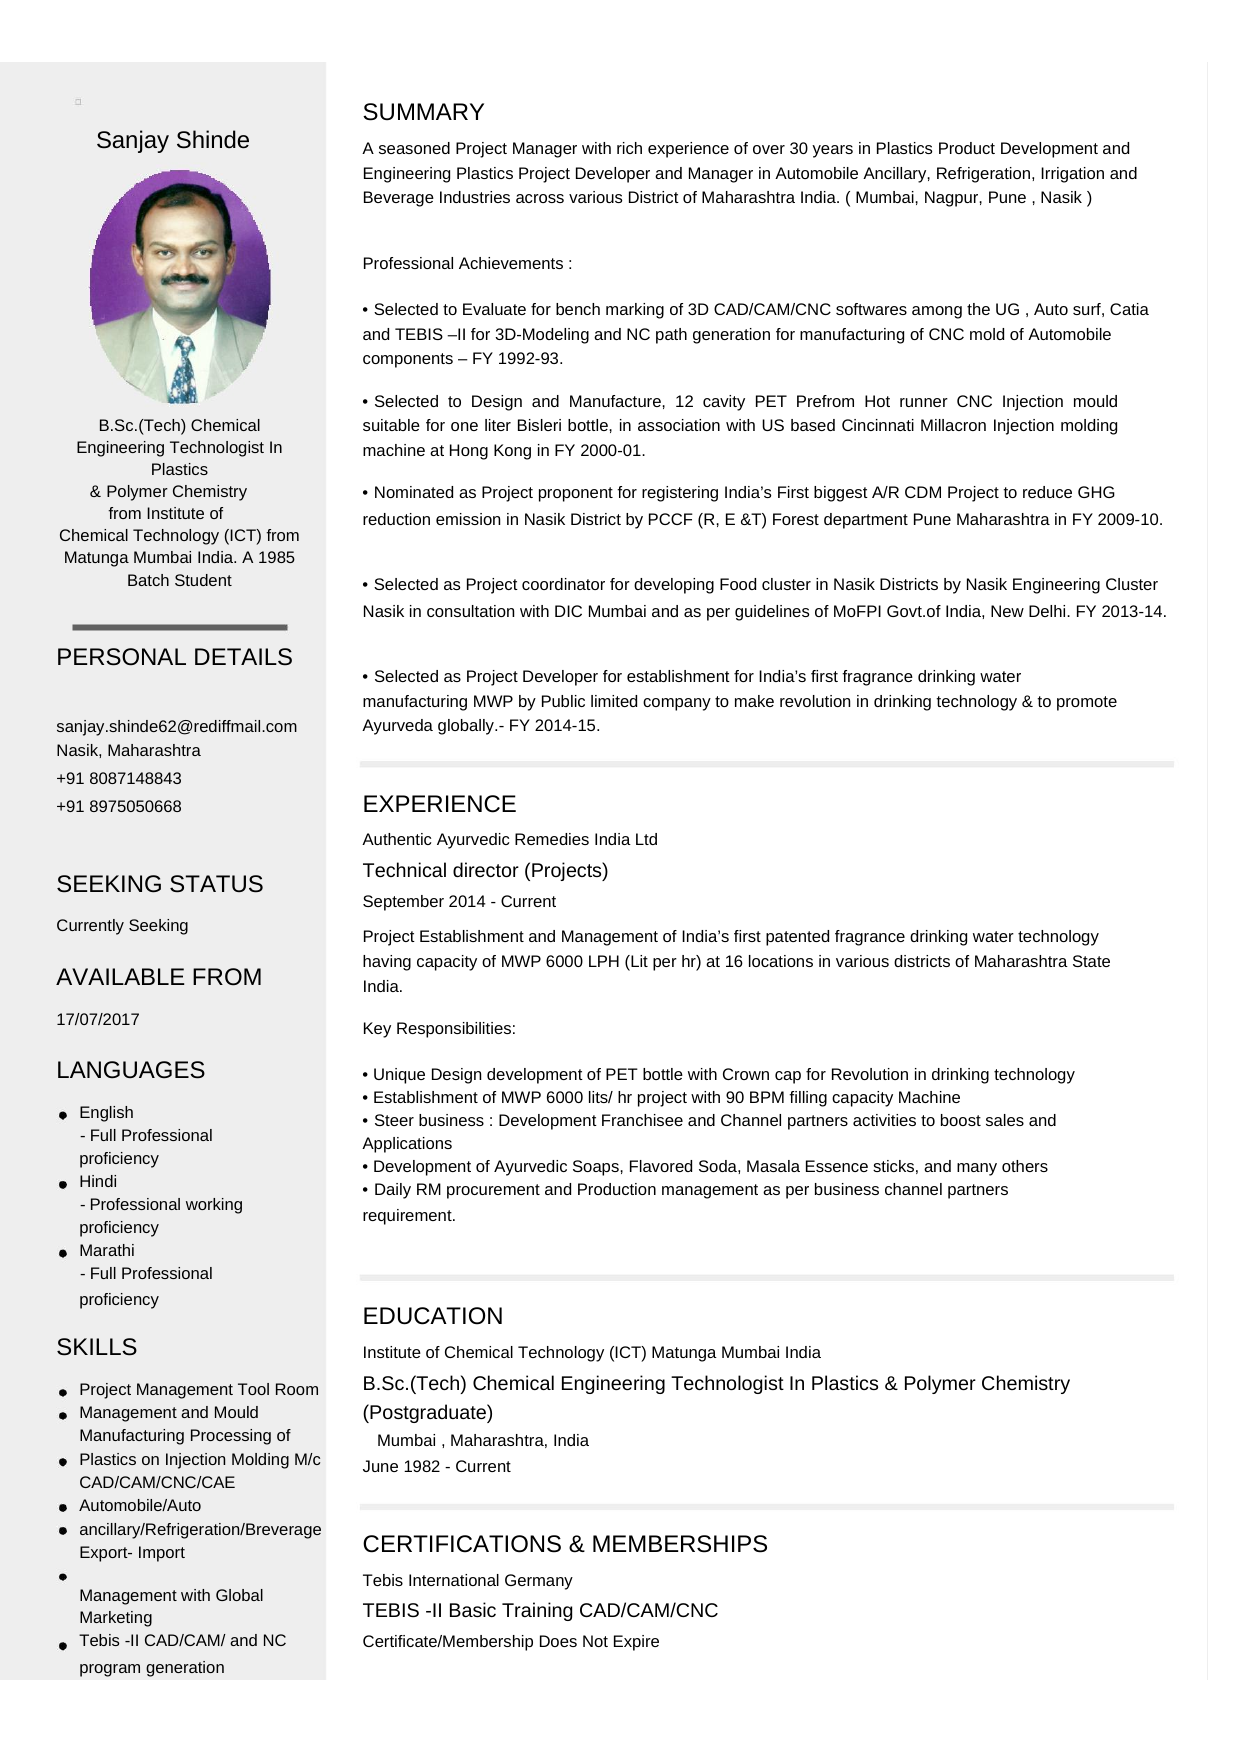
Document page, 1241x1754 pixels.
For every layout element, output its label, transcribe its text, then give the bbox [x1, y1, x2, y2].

text sanjay.shinde62@rediffmail.com [56, 717, 323, 736]
list Polymer Chemistry from Institute of [89, 482, 269, 523]
text Sanjay Shinde [96, 126, 323, 154]
list Selected as Project Developer for establishment for India’s first fragrance drinking water manufacturing MWP by Public limited company to make revolution in drinking technology & to promote Ayurveda globally.- FY 2014-15. [362, 667, 1130, 735]
text +91 8087148843 [56, 769, 323, 788]
text 17/07/2017 [56, 1009, 350, 1029]
text Certificate/Membership Does Not Expire [362, 1632, 1169, 1651]
text Project Management Tool Room Management and Mould Manufacturing Processing of Plastics on Injection Molding M/c CAD/CAM/CNC/CAE Automobile/Auto ancillary/Refrigeration/Breverage Export- Import [79, 1379, 350, 1562]
list Professional working proficiency [79, 1195, 258, 1237]
text Hindi [79, 1172, 350, 1191]
text Institute of Chemical Technology (ICT) Matunga Mumbai India [362, 1343, 1169, 1362]
text EXPERIENCE [362, 789, 1169, 817]
picture [0, 62, 1209, 1680]
text September 2014 - Current [362, 892, 1169, 911]
text Management with Global Marketing [79, 1585, 286, 1627]
text Project Establishment and Management of India’s first patented fragrance drinking water technology having capacity of MWP 6000 LPH (Lit per hr) at 16 locations in various districts of Maharashtra State India. [362, 927, 1115, 996]
text Technical director (Projects) [362, 859, 1169, 882]
text Nasik, Maharashtra [56, 741, 323, 760]
text TEBIS -II Basic Training CAD/CAM/CNC [362, 1599, 1169, 1622]
text B.Sc.(Tech) Chemical Engineering Technologist In Plastics & Polymer Chemistry (Postgraduate) [362, 1371, 1119, 1423]
text Tebis -II CAD/CAM/ and NC program generation [79, 1631, 298, 1677]
text Marathi [79, 1241, 350, 1260]
list Nominated as Project proponent for registering India’s First biggest A/R CDM Project to reduce GHG reduction emission in Nasik District by PCCF (R, E &T) Forest department Pune Maharashtra in FY 2009-10. [362, 483, 1165, 529]
text A seasoned Project Manager with rich experience of over 30 years in Plastics Product Development and Engineering Plastics Project Developer and Manager in Automobile Ancillary, Refrigeration, Irrigation and Beverage Industries across various District of Maharashtra India. ( Mumbai, Nagpur, Pune , Nasik ) [362, 139, 1163, 207]
text Currently Seeking [56, 916, 350, 935]
list Selected as Project coordinator for developing Food cluster in Nasik Districts by Nasik Engineering Cluster Nasik in consultation with DIC Mumbai and as per guidelines of MoFPI Govt.of India, New Delhi. FY 2013-14. [362, 575, 1169, 621]
list Development of Ayurvedic Soaps, Flavored Soda, Masala Essence sticks, and many others [362, 1156, 1169, 1176]
text Mumbai , Maharashtra, India June 1982 - Current [362, 1430, 613, 1476]
text SUMMARY [362, 98, 1169, 126]
text Authentic Ayurvedic Remedies India Ltd [362, 830, 1169, 849]
text PERSONAL DETAILS [56, 642, 323, 670]
text Tebis International Germany [362, 1571, 1169, 1590]
list Daily RM procurement and Production management as per business channel partners requirement. [362, 1179, 1078, 1225]
list Unique Design development of PET bottle with Crown cap for Revolution in drinking technology [362, 1065, 1169, 1084]
text Chemical Technology (ICT) from Matunga Mumbai India. A 1985 Batch Student [56, 526, 302, 589]
text SEEKING STATUS [56, 869, 350, 897]
list Full Professional proficiency [79, 1264, 225, 1309]
list Selected to Design and Manufacture, 12 cavity PET Prefrom Hot runner CNC Injection mould suitable for one liter Bisleri bottle, in association with US based Cincinnati Millacron Injection molding machine at Hong Kong in FY 2000-01. [362, 392, 1119, 460]
text Professional Achievements : [362, 254, 1169, 273]
text Key Responsibilities: [362, 1019, 1169, 1038]
list Steer business : Development Franchisee and Channel partners activities to boost sales and Applications [362, 1111, 1121, 1153]
list Selected to Evaluate for bench marking of 3D CAD/CAM/CNC softwares among the UG , Auto surf, Catia and TEBIS –II for 3D-Modeling and NC path generation for manufacturing of CNC mold of Automobile components – FY 1992-93. [362, 300, 1159, 368]
text SKILLS [56, 1333, 350, 1361]
text +91 8975050668 [56, 797, 323, 816]
text EDUCATION [362, 1302, 1169, 1329]
list Full Professional proficiency [79, 1126, 225, 1168]
text English [79, 1103, 350, 1122]
text CERTIFICATIONS & MEMBERSHIPS [362, 1530, 1169, 1557]
text B.Sc.(Tech) Chemical Engineering Technologist In Plastics [56, 416, 302, 479]
list Establishment of MWP 6000 lits/ hr project with 90 BPM filling capacity Machine [362, 1088, 1169, 1107]
text AVAILABLE FROM [56, 963, 350, 991]
text LANGUAGES [56, 1056, 350, 1084]
